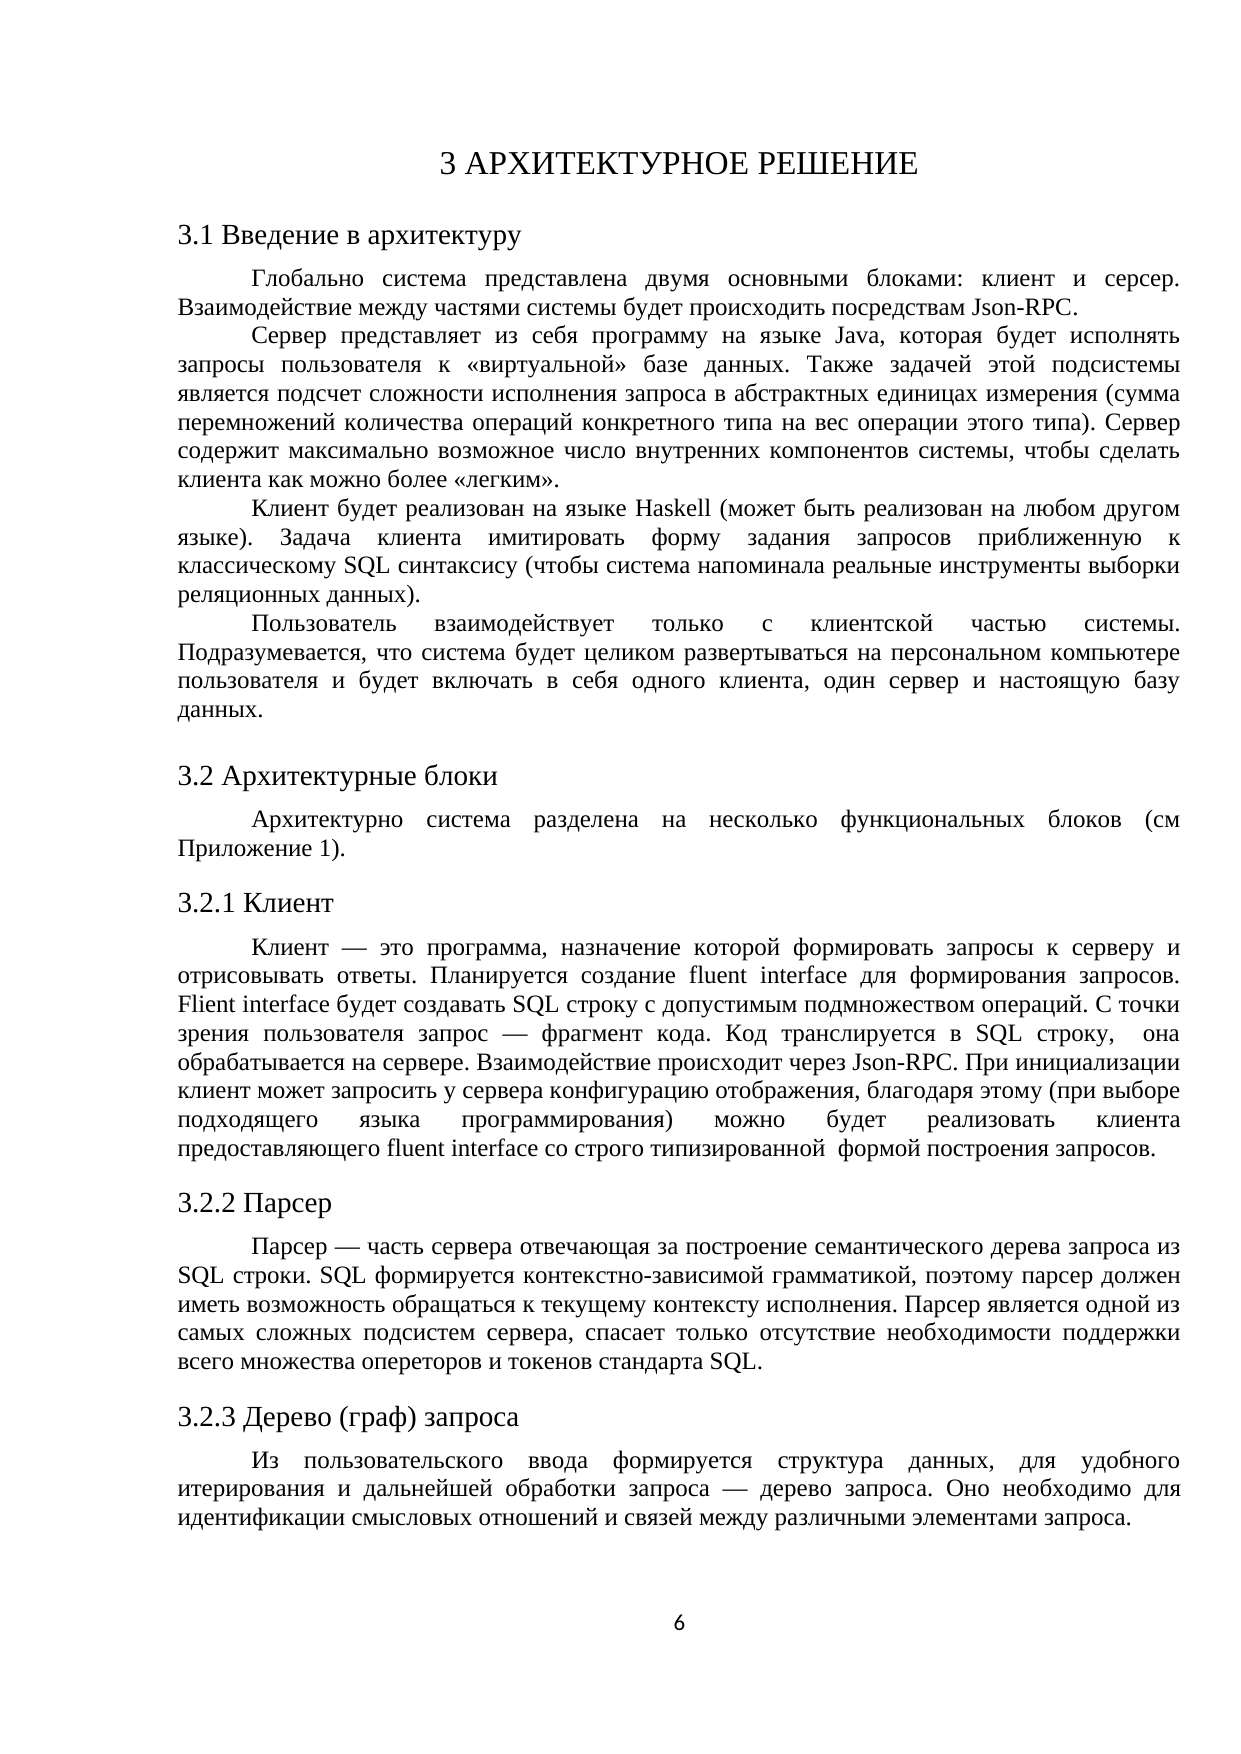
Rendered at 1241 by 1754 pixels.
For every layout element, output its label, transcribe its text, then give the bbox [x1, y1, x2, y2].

subtitle 3.2.3 Дерево (граф) запроса [177, 1399, 1181, 1432]
text Клиент будет реализован на языке Haskell (может быть реализован на любом другом языке). Задача клиента имитировать форму задания запросов приближенную к классическому SQL синтаксису (чтобы система напоминала реальные инструменты выборки реляционных данных). [177, 493, 1181, 608]
subtitle 3.1 Введение в архитектуру [177, 217, 1181, 250]
subtitle 3 АРХИТЕКТУРНОЕ РЕШЕНИЕ [177, 143, 1181, 181]
text Из пользовательского ввода формируется структура данных, для удобного итерирования и дальнейшей обработки запроса — дерево запроса. Оно необходимо для идентификации смысловых отношений и связей между различными элементами запроса. [177, 1445, 1181, 1531]
text Парсер — часть сервера отвечающая за построение семантического дерева запроса из SQL строки. SQL формируется контекстно-зависимой грамматикой, поэтому парсер должен иметь возможность обращаться к текущему контексту исполнения. Парсер является одной из самых сложных подсистем сервера, спасает только отсутствие необходимости поддержки всего множества опереторов и токенов стандарта SQL. [177, 1231, 1181, 1375]
subtitle 3.2.2 Парсер [177, 1185, 1181, 1219]
subtitle 3.2.1 Клиент [177, 886, 1181, 919]
text Глобально система представлена двумя основными блоками: клиент и серсер. Взаимодействие между частями системы будет происходить посредствам Json-RPC. [177, 263, 1181, 320]
text Сервер представляет из себя программу на языке Java, которая будет исполнять запросы пользователя к «виртуальной» базе данных. Также задачей этой подсистемы является подсчет сложности исполнения запроса в абстрактных единицах измерения (сумма перемножений количества операций конкретного типа на вес операции этого типа). Сервер содержит максимально возможное число внутренних компонентов системы, чтобы сделать клиента как можно более «легким». [177, 320, 1181, 493]
text Архитектурно система разделена на несколько функциональных блоков (см Приложение 1). [177, 804, 1181, 862]
text Клиент — это программа, назначение которой формировать запросы к серверу и отрисовывать ответы. Планируется создание fluent interface для формирования запросов. Flient interface будет создавать SQL строку с допустимым подмножеством операций. С точки зрения пользователя запрос — фрагмент кода. Код транслируется в SQL строку, она обрабатывается на сервере. Взаимодействие происходит через Json-RPC. При инициализации клиент может запросить у сервера конфигурацию отображения, благодаря этому (при выборе подходящего языка программирования) можно будет реализовать клиента предоставляющего fluent interface со строго типизированной формой построения запросов. [177, 932, 1181, 1162]
subtitle 3.2 Архитектурные блоки [177, 758, 1181, 792]
text Пользователь взаимодействует только с клиентской частью системы. Подразумевается, что система будет целиком развертываться на персональном компьютере пользователя и будет включать в себя одного клиента, один сервер и настоящую базу данных. [177, 608, 1181, 723]
